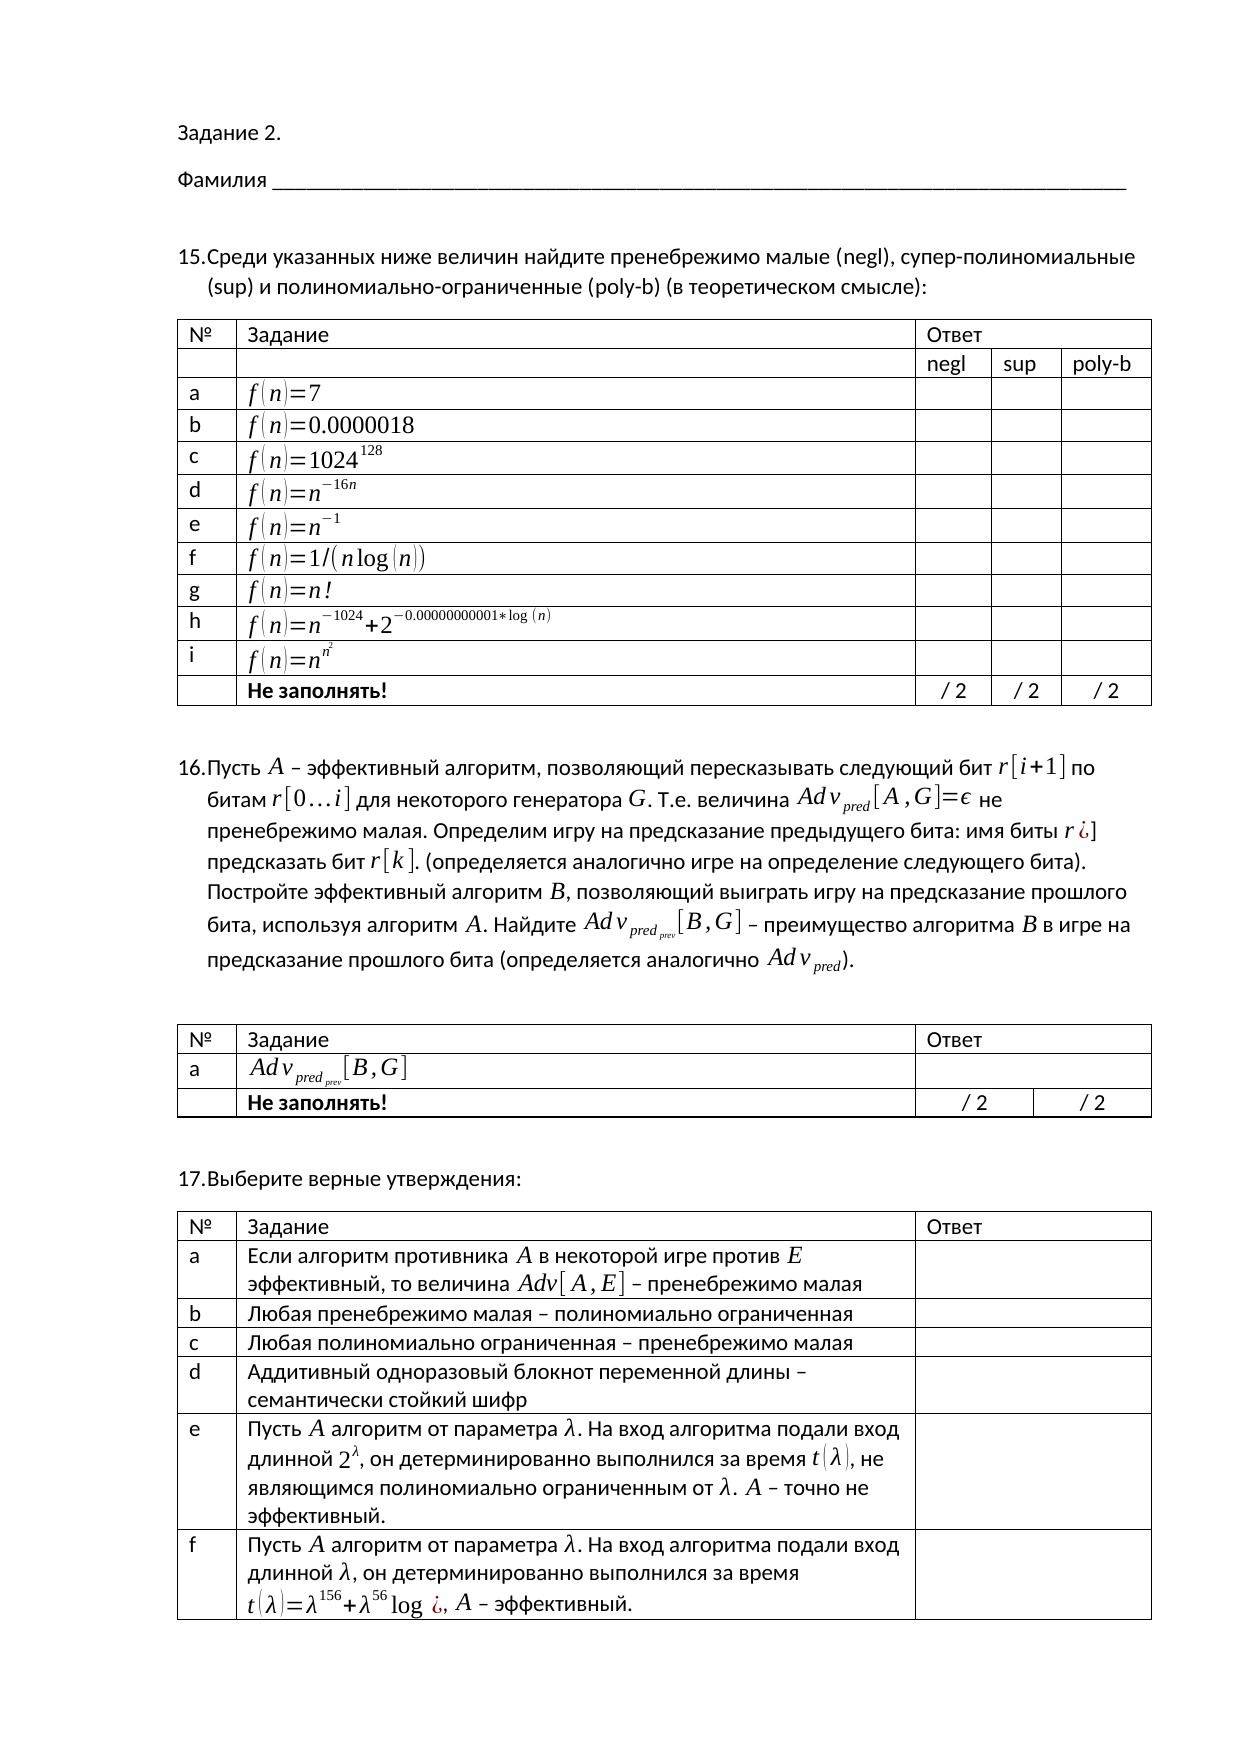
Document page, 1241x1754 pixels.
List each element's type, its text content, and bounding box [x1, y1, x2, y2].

table_cell [1062, 475, 1151, 508]
table_cell [237, 509, 915, 542]
table_cell [916, 543, 991, 574]
table_header Задание [237, 1025, 915, 1053]
table_header № [178, 320, 236, 348]
table_cell [992, 607, 1061, 639]
table_header Ответ [916, 1025, 1151, 1053]
table_cell [916, 1530, 1151, 1619]
table_cell c [178, 1328, 236, 1356]
list Среди указанных ниже величин найдите пренебрежимо малые (negl), супер-полиномиальные (sup) и полиномиально-ограниченные (poly-b) (в теоретическом смысле): [177, 242, 1152, 300]
table_cell [992, 410, 1061, 441]
table_cell / 2 [916, 676, 991, 704]
table_cell g [178, 575, 236, 606]
table_cell / 2 [1062, 676, 1151, 704]
table_header № [178, 1212, 236, 1240]
table_cell [916, 475, 991, 508]
table_cell [178, 676, 236, 704]
table_cell [916, 378, 991, 409]
table_cell Пусть алгоритм от параметра . На вход алгоритма подали вход длинной , он детерминированно выполнился за время , – эффективный. [237, 1530, 915, 1619]
table_cell Если алгоритм противника в некоторой игре против эффективный, то величина – пренебрежимо малая [237, 1241, 915, 1298]
table_cell d [178, 1357, 236, 1413]
table_cell poly-b [1062, 349, 1151, 377]
table_cell [237, 442, 915, 474]
table_cell Аддитивный одноразовый блокнот переменной длины – семантически стойкий шифр [237, 1357, 915, 1413]
table_cell [992, 475, 1061, 508]
table_cell negl [916, 349, 991, 377]
table_cell / 2 [916, 1089, 1033, 1116]
table_cell h [178, 607, 236, 639]
table_cell / 2 [992, 676, 1061, 704]
table_cell sup [992, 349, 1061, 377]
table_cell [916, 575, 991, 606]
table_cell Пусть алгоритм от параметра . На вход алгоритма подали вход длинной , он детерминированно выполнился за время , не являющимся полиномиально ограниченным от . – точно не эффективный. [237, 1414, 915, 1529]
table_cell [916, 1054, 1151, 1087]
table_cell [237, 378, 915, 409]
table_cell d [178, 475, 236, 508]
table_cell Любая полиномиально ограниченная – пренебрежимо малая [237, 1328, 915, 1356]
table_cell [237, 641, 915, 675]
table_cell Не заполнять! [237, 1089, 915, 1116]
table_header Ответ [916, 320, 1151, 348]
table_cell b [178, 410, 236, 441]
table_cell [992, 509, 1061, 542]
table_cell [1062, 378, 1151, 409]
table_cell [1062, 641, 1151, 675]
list Пусть – эффективный алгоритм, позволяющий пересказывать следующий бит по битам для некоторого генератора . Т.е. величина не пренебрежимо малая. Определим игру на предсказание предыдущего бита: имя биты ] предсказать бит . (определяется аналогично игре на определение следующего бита). Постройте эффективный алгоритм , позволяющий выиграть игру на предсказание прошлого бита, используя алгоритм . Найдите – преимущество алгоритма в игре на предсказание прошлого бита (определяется аналогично ). [177, 752, 1152, 975]
text Задание 2. [177, 118, 1152, 146]
table_cell [992, 442, 1061, 474]
table_cell [916, 410, 991, 441]
table_cell f [178, 543, 236, 574]
table_cell [1062, 543, 1151, 574]
table_cell [237, 543, 915, 574]
table_cell / 2 [1034, 1089, 1151, 1116]
table_cell Не заполнять! [237, 676, 915, 704]
table_cell [992, 575, 1061, 606]
table_header Задание [237, 1212, 915, 1240]
list Выберите верные утверждения: [177, 1164, 1152, 1192]
table_cell [237, 607, 915, 639]
table_cell [1062, 509, 1151, 542]
table_header Ответ [916, 1212, 1151, 1240]
table_header № [178, 1025, 236, 1053]
table_cell [916, 442, 991, 474]
table_cell [1062, 410, 1151, 441]
table_cell [178, 1089, 236, 1116]
table_cell [237, 349, 915, 377]
table_cell e [178, 1414, 236, 1529]
table_cell b [178, 1299, 236, 1327]
table_cell [916, 1328, 1151, 1356]
table_cell [992, 378, 1061, 409]
table_cell [916, 509, 991, 542]
text Фамилия ___________________________________________________________________________ [177, 165, 1152, 193]
table_cell i [178, 641, 236, 675]
table_cell [916, 1299, 1151, 1327]
table_cell a [178, 378, 236, 409]
table_cell [916, 641, 991, 675]
table_cell [992, 641, 1061, 675]
table_cell [237, 475, 915, 508]
table_cell [916, 607, 991, 639]
table_cell a [178, 1054, 236, 1087]
table_cell [1062, 607, 1151, 639]
table_cell [916, 1414, 1151, 1529]
table_cell [992, 543, 1061, 574]
table_cell [237, 575, 915, 606]
table_cell [1062, 442, 1151, 474]
table_cell e [178, 509, 236, 542]
table_cell [916, 1241, 1151, 1298]
table_cell [178, 349, 236, 377]
table_cell [237, 1054, 915, 1087]
table_cell [916, 1357, 1151, 1413]
table_cell a [178, 1241, 236, 1298]
table_header Задание [237, 320, 915, 348]
table_cell c [178, 442, 236, 474]
table_cell [237, 410, 915, 441]
table_cell f [178, 1530, 236, 1619]
table_cell [1062, 575, 1151, 606]
table_cell Любая пренебрежимо малая – полиномиально ограниченная [237, 1299, 915, 1327]
